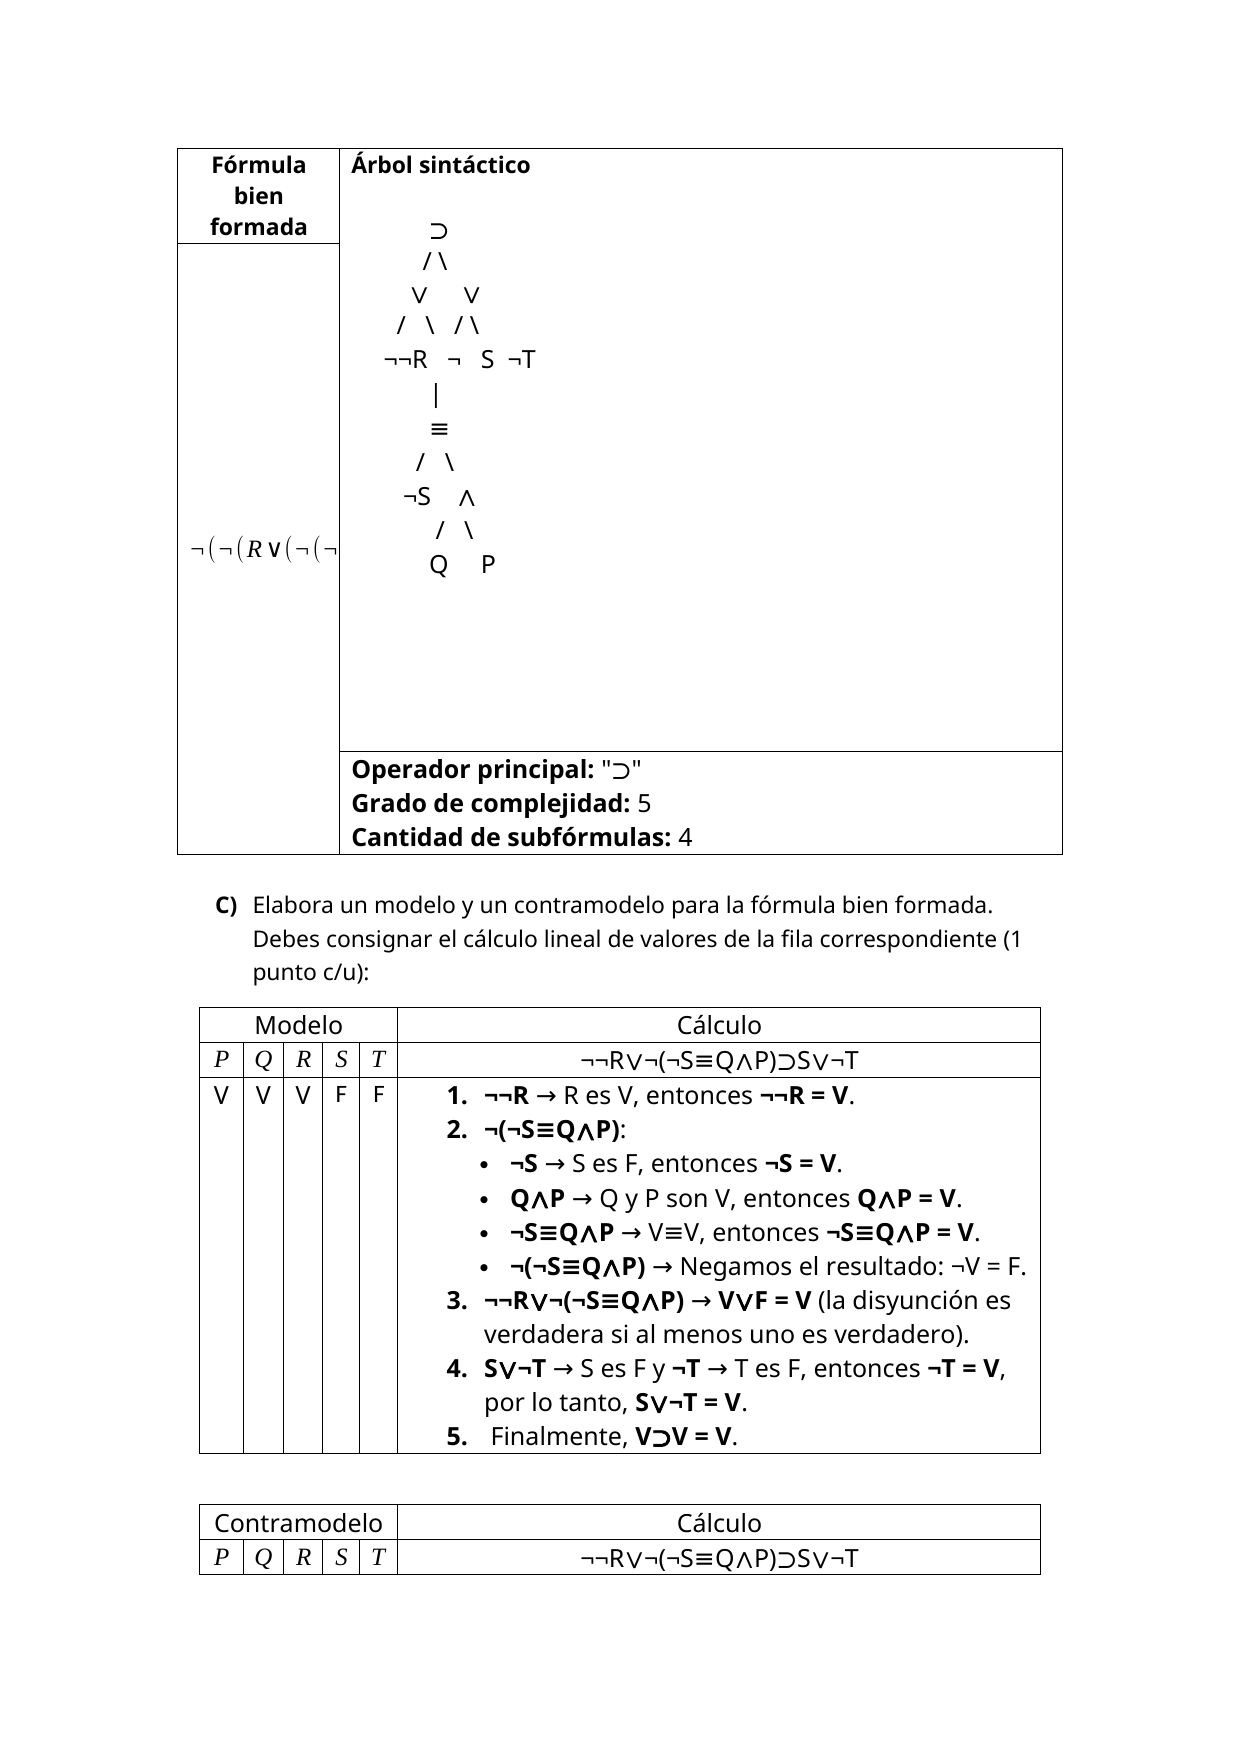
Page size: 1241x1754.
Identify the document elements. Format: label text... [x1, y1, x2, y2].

table_cell [323, 1043, 359, 1077]
table_cell [284, 1043, 322, 1077]
table_cell ¬¬R∨¬(¬S≡Q∧P)⊃S∨¬T [398, 1043, 1040, 1077]
table_header Contramodelo [200, 1505, 397, 1539]
table_cell Operador principal: "⊃" Grado de complejidad: 5 Cantidad de subfórmulas: 4 [340, 752, 1062, 854]
table_cell [244, 1043, 283, 1077]
table_cell ¬¬R → R es V, entonces ¬¬R = V. ¬(¬S≡Q∧P): ¬S → S es F, entonces ¬S = V. Q∧P → Q y P son V, entonces Q∧P = V. ¬S≡Q∧P → V≡V, entonces ¬S≡Q∧P = V. ¬(¬S≡Q∧P) → Negamos el resultado: ¬V = F. ¬¬R∨¬(¬S≡Q∧P) → V∨F = V (la disyunción es verdadera si al menos uno es verdadero). S∨¬T → S es F y ¬T → T es F, entonces ¬T = V, por lo tanto, S∨¬T = V. Finalmente, V⊃V = V. [398, 1078, 1040, 1453]
table_header Cálculo [398, 1505, 1040, 1539]
table_cell [360, 1043, 397, 1077]
table_header Árbol sintáctico ⊃ / \ ∨ ∨ / \ / \ ¬¬R ¬ S ¬T | ≡ / \ ¬S ∧ / \ Q P [340, 149, 1062, 751]
table_cell [323, 1540, 359, 1574]
table_cell [178, 244, 339, 854]
table_cell [284, 1540, 322, 1574]
table_cell V [200, 1078, 243, 1453]
table_cell V [284, 1078, 322, 1453]
list Elabora un modelo y un contramodelo para la fórmula bien formada. Debes consignar el cálculo lineal de valores de la fila correspondiente (1 punto c/u): [215, 889, 1063, 988]
table_cell [200, 1043, 243, 1077]
table_cell F [323, 1078, 359, 1453]
table_cell [360, 1540, 397, 1574]
table_cell [200, 1540, 243, 1574]
table_header Cálculo [398, 1008, 1040, 1042]
table_cell [244, 1540, 283, 1574]
table_cell V [244, 1078, 283, 1453]
table_cell F [360, 1078, 397, 1453]
table_header Modelo [200, 1008, 397, 1042]
table_cell ¬¬R∨¬(¬S≡Q∧P)⊃S∨¬T [398, 1540, 1040, 1574]
table_header Fórmula bien formada [178, 149, 339, 242]
